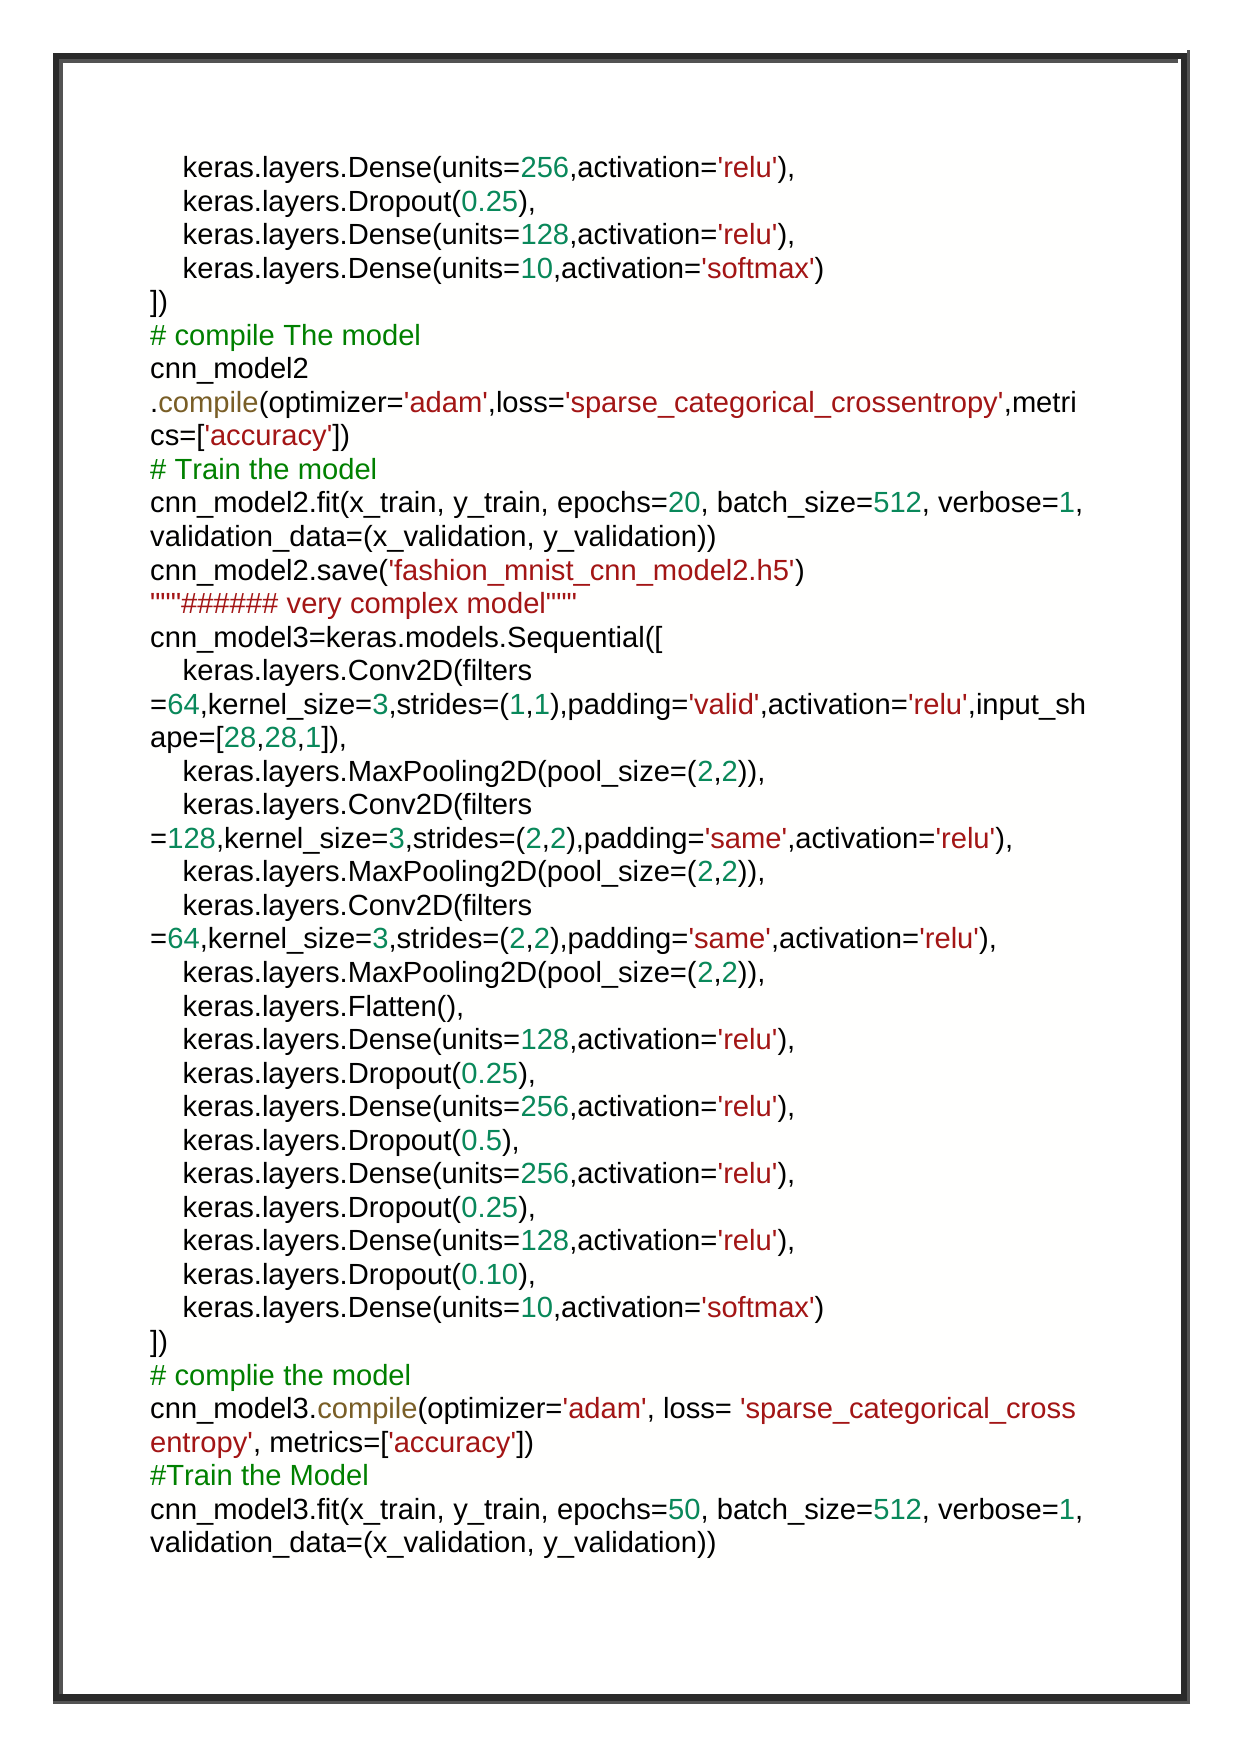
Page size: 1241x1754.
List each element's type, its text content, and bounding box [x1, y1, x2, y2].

text keras.layers.MaxPooling2D(pool_size=(2,2)), [150, 754, 1090, 787]
text keras.layers.Dense(units=128,activation='relu'), [150, 1223, 1090, 1257]
text keras.layers.Dense(units=10,activation='softmax') [150, 251, 1090, 284]
text keras.layers.Dense(units=10,activation='softmax') [150, 1290, 1090, 1324]
text #Train the Model [150, 1458, 1090, 1492]
text cnn_model3.compile(optimizer='adam', loss= 'sparse_categorical_crossentropy', metrics=['accuracy']) [150, 1391, 1090, 1458]
text keras.layers.Dropout(0.10), [150, 1257, 1090, 1290]
text keras.layers.MaxPooling2D(pool_size=(2,2)), [150, 854, 1090, 888]
text keras.layers.Dropout(0.25), [150, 183, 1090, 217]
text cnn_model2.fit(x_train, y_train, epochs=20, batch_size=512, verbose=1, validation_data=(x_validation, y_validation)) [150, 485, 1090, 552]
text keras.layers.Dropout(0.5), [150, 1123, 1090, 1156]
text keras.layers.Dense(units=256,activation='relu'), [150, 1156, 1090, 1190]
text ]) [150, 284, 1090, 318]
text keras.layers.Conv2D(filters=64,kernel_size=3,strides=(2,2),padding='same',activation='relu'), [150, 888, 1090, 955]
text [150, 217, 1090, 251]
text # compile The model [150, 318, 1090, 351]
text keras.layers.Dense(units=256,activation='relu'), [150, 1089, 1090, 1123]
text keras.layers.Dense(units=256,activation='relu'), [150, 150, 1090, 183]
text keras.layers.Dropout(0.25), [150, 1190, 1090, 1223]
text cnn_model3=keras.models.Sequential([ [150, 619, 1090, 653]
text keras.layers.Flatten(), [150, 988, 1090, 1022]
text cnn_model2.compile(optimizer='adam',loss='sparse_categorical_crossentropy',metrics=['accuracy']) [150, 351, 1090, 452]
text keras.layers.MaxPooling2D(pool_size=(2,2)), [150, 955, 1090, 988]
text keras.layers.Dropout(0.25), [150, 1056, 1090, 1089]
text cnn_model2.save('fashion_mnist_cnn_model2.h5') [150, 552, 1090, 586]
text keras.layers.Dense(units=128,activation='relu'), [150, 1022, 1090, 1056]
text cnn_model3.fit(x_train, y_train, epochs=50, batch_size=512, verbose=1, validation_data=(x_validation, y_validation)) [150, 1492, 1090, 1559]
text keras.layers.Conv2D(filters=128,kernel_size=3,strides=(2,2),padding='same',activation='relu'), [150, 787, 1090, 854]
text # complie the model [150, 1357, 1090, 1391]
text keras.layers.Conv2D(filters=64,kernel_size=3,strides=(1,1),padding='valid',activation='relu',input_shape=[28,28,1]), [150, 653, 1090, 754]
text ]) [150, 1324, 1090, 1357]
text # Train the model [150, 452, 1090, 485]
text """###### very complex model""" [150, 586, 1090, 619]
